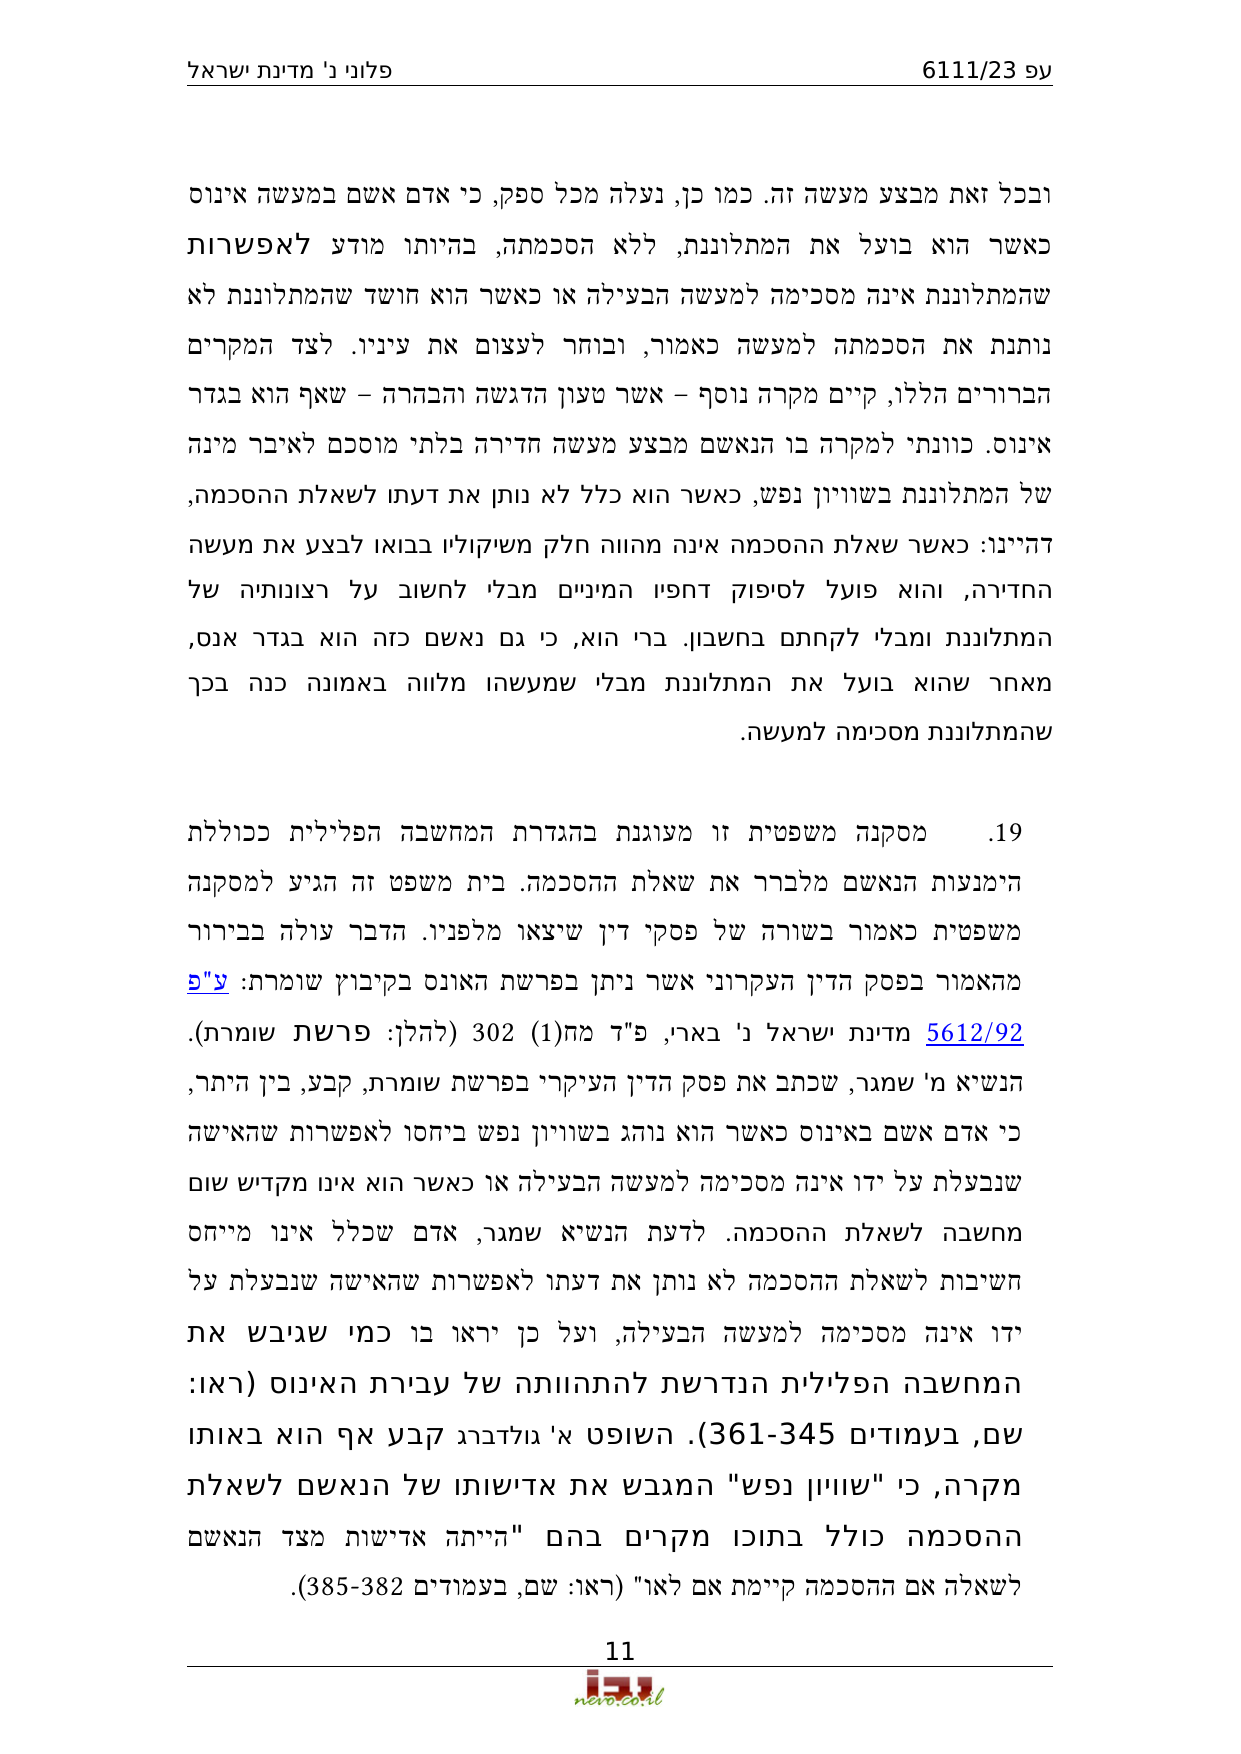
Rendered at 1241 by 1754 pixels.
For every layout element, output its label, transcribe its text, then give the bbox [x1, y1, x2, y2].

picture [574, 1669, 666, 1707]
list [187, 177, 1053, 747]
list מסקנה משפטית זו מעוגנת בהגדרת המחשבה הפלילית ככוללת הימנעות הנאשם מלברר את שאלת ההסכמה. בית משפט זה הגיע למסקנה משפטית כאמור בשורה של פסקי דין שיצאו מלפניו. הדבר עולה בבירור מהאמור בפסק הדין העקרוני אשר ניתן בפרשת האונס בקיבוץ שומרת: ע"פ 5612/92 מדינת ישראל נ' בארי, פ"ד מח(1) 302 (להלן: פרשת שומרת). הנשיא מ' שמגר, שכתב את פסק הדין העיקרי בפרשת שומרת, קבע, בין היתר, כי אדם אשם באינוס כאשר הוא נוהג בשוויון נפש ביחסו לאפשרות שהאישה שנבעלת על ידו אינה מסכימה למעשה הבעילה או כאשר הוא אינו מקדיש שום מחשבה לשאלת ההסכמה. לדעת הנשיא שמגר, אדם שכלל אינו מייחס חשיבות לשאלת ההסכמה לא נותן את דעתו לאפשרות שהאישה שנבעלת על ידו אינה מסכימה למעשה הבעילה, ועל כן יראו בו כמי שגיבש את המחשבה הפלילית הנדרשת להתהוותה של עבירת האינוס (ראו: שם, בעמודים 361-345). השופט א' גולדברג קבע אף הוא באותו מקרה, כי "שוויון נפש" המגבש את אדישותו של הנאשם לשאלת ההסכמה כולל בתוכו מקרים בהם "הייתה אדישות מצד הנאשם לשאלה אם ההסכמה קיימת אם לאו" (ראו: שם, בעמודים 385-382). [187, 815, 1023, 1603]
